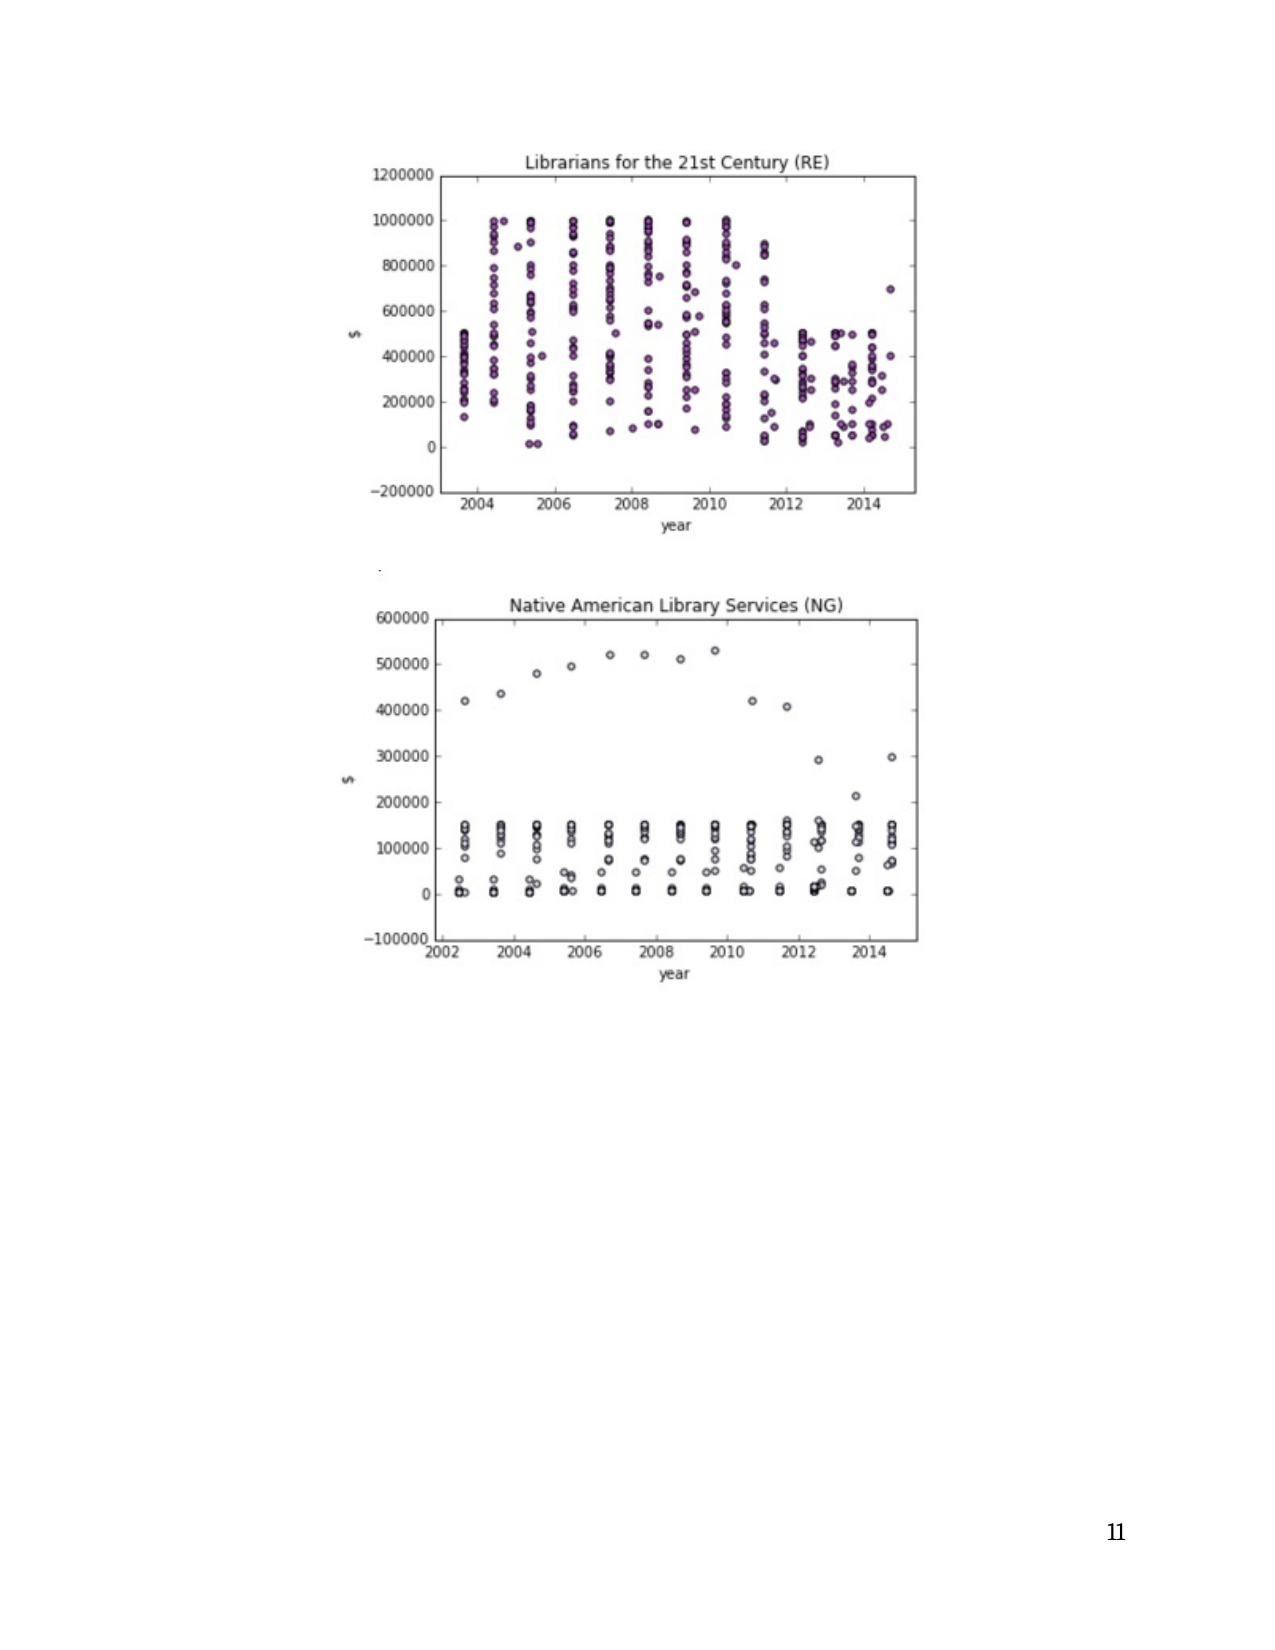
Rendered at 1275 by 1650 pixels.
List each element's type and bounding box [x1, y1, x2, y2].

picture [342, 150, 933, 546]
picture [336, 570, 939, 991]
